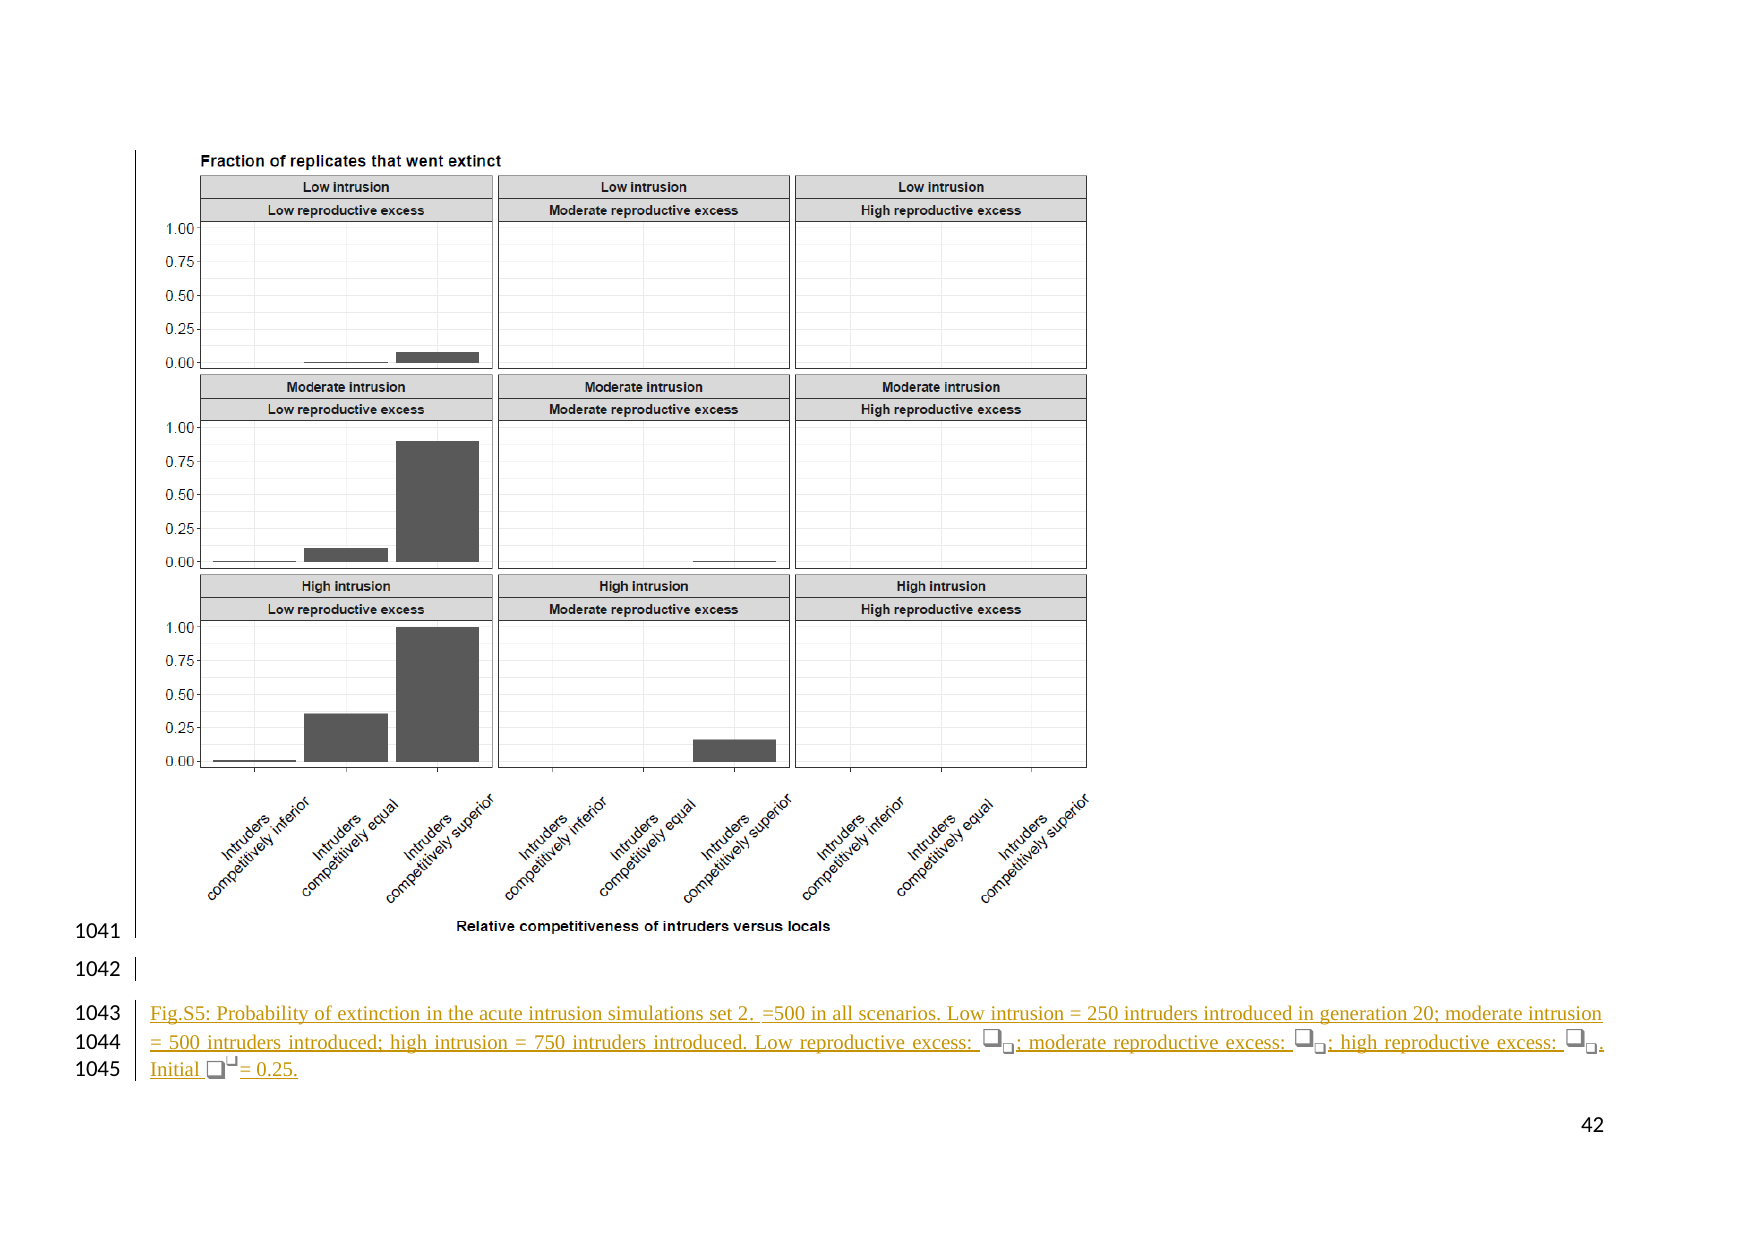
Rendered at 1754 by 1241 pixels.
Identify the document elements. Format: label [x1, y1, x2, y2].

picture [150, 150, 1091, 939]
